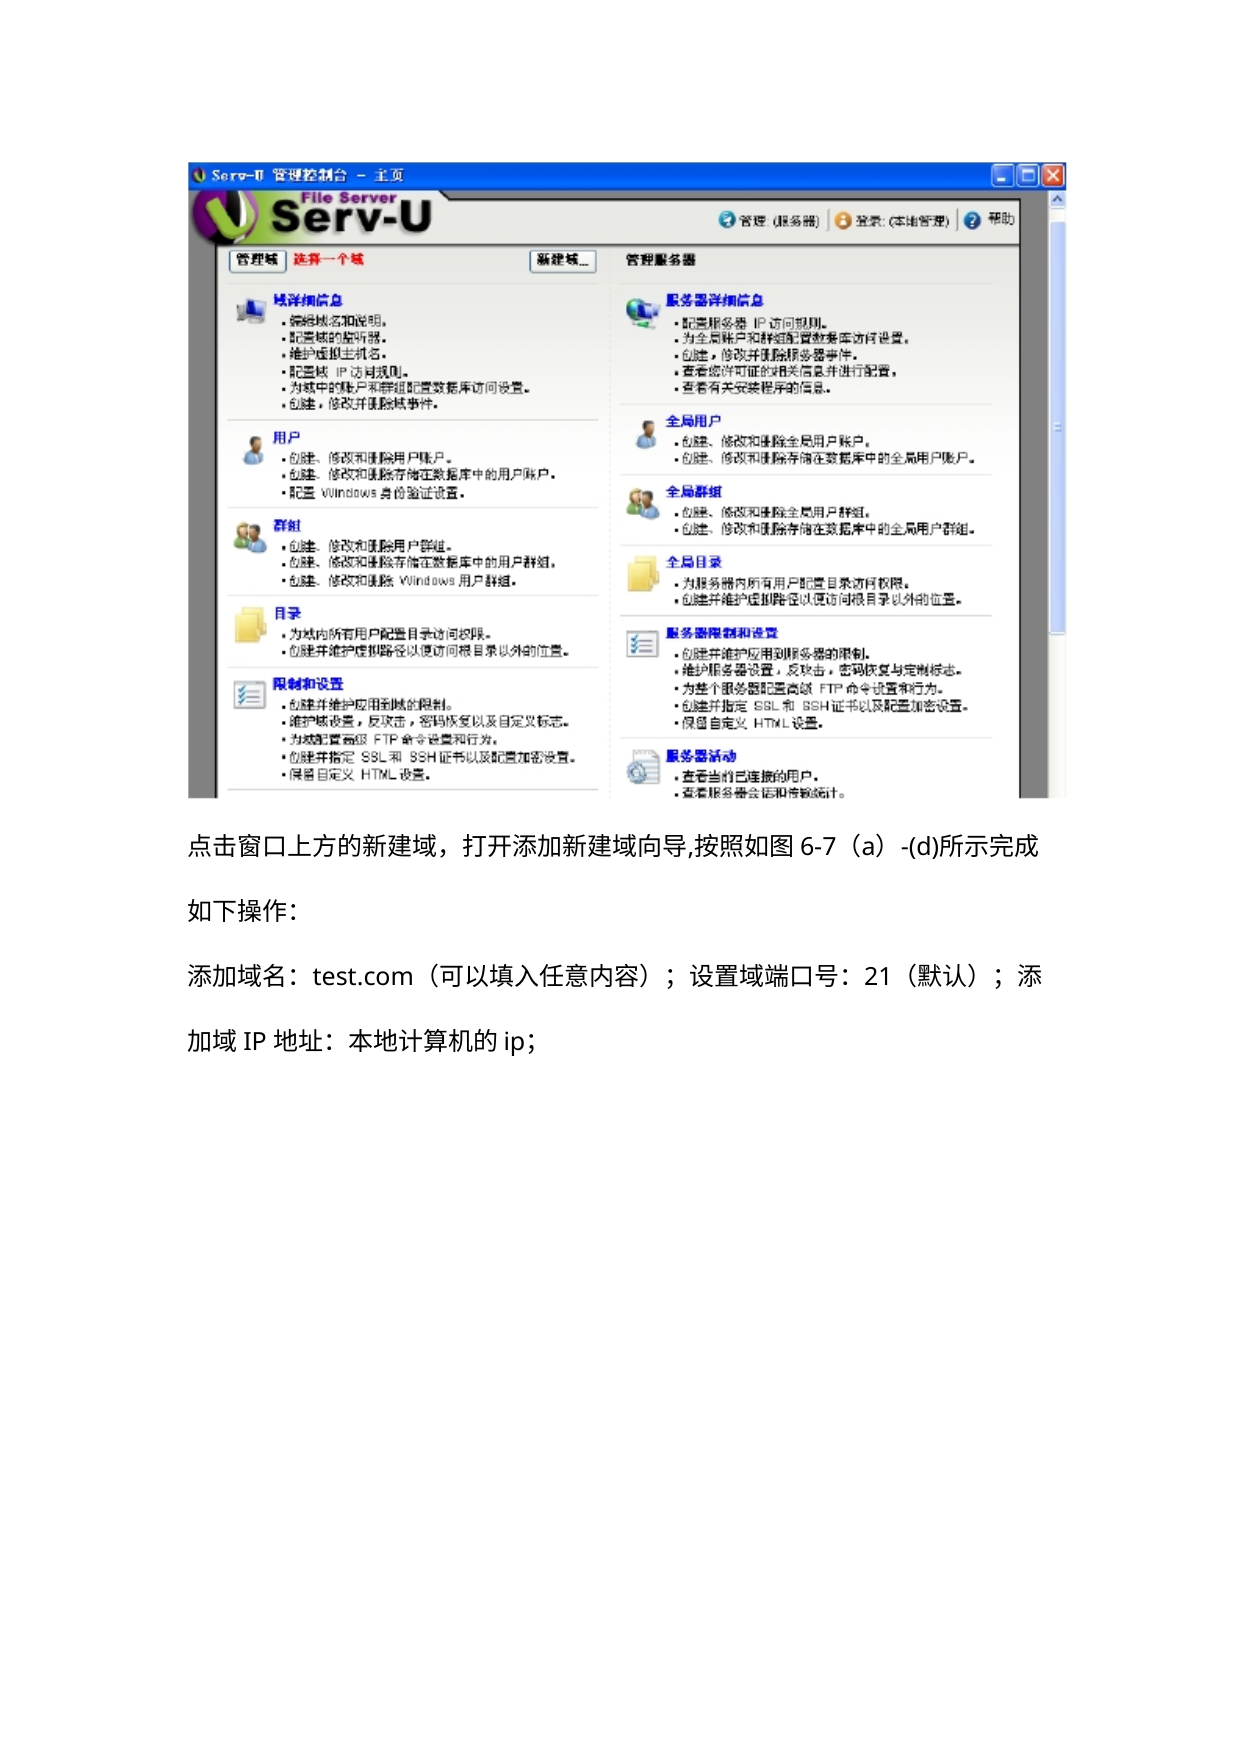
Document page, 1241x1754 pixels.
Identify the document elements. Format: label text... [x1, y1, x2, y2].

picture [187, 162, 1068, 800]
text 添加域名：test.com（可以填入任意内容）；设置域端口号：21（默认）；添加域 IP 地址：本地计算机的ip； [187, 942, 1053, 1072]
text 点击窗口上方的新建域，打开添加新建域向导,按照如图 6-7（a）-(d)所示完成如下操作： [187, 812, 1053, 942]
